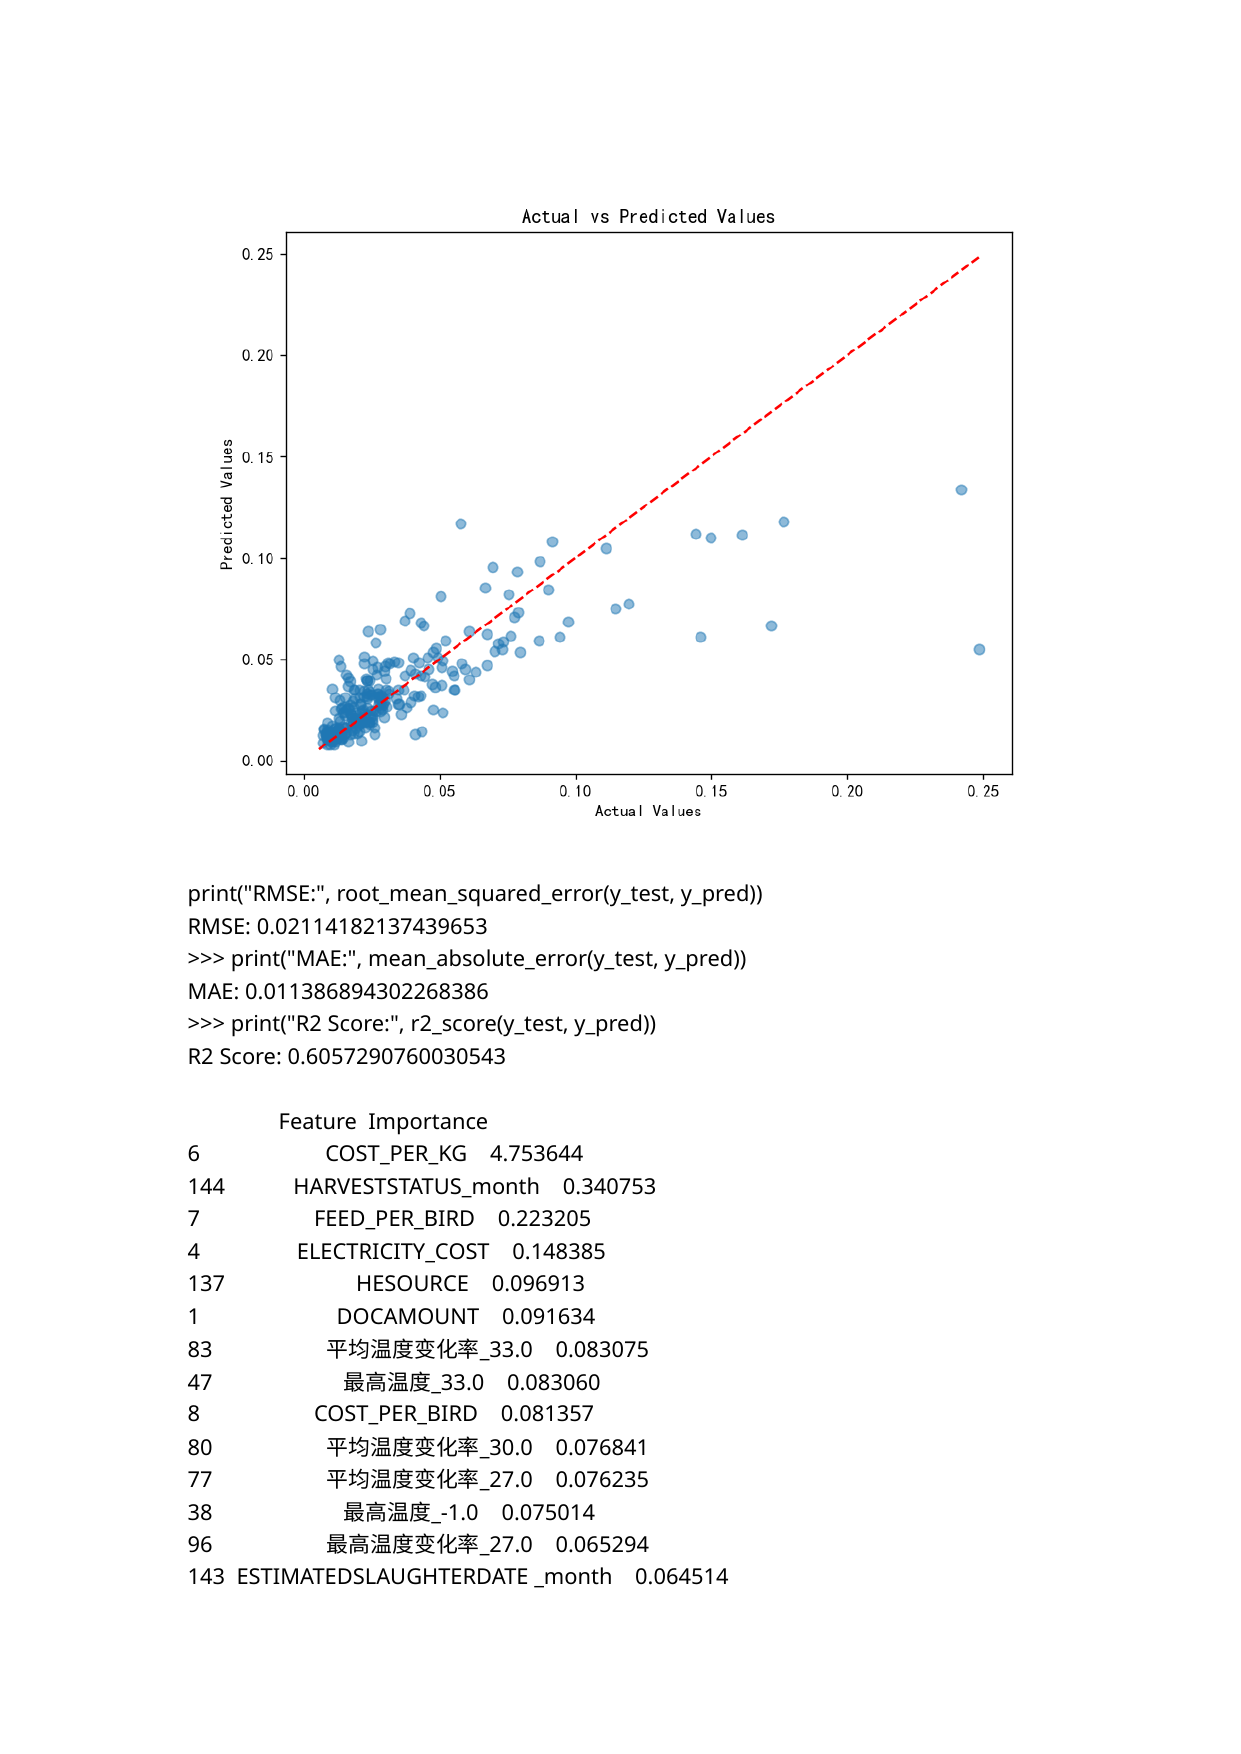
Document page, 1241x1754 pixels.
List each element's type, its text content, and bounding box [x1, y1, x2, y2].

text 96 最高温度变化率_27.0 0.065294 [187, 1527, 1053, 1559]
text print("RMSE:", root_mean_squared_error(y_test, y_pred)) [187, 877, 1053, 909]
text 1 DOCAMOUNT 0.091634 [187, 1299, 1053, 1332]
text 38 最高温度_-1.0 0.075014 [187, 1494, 1053, 1527]
text 143 ESTIMATEDSLAUGHTERDATE _month 0.064514 [187, 1559, 1053, 1592]
text MAE: 0.011386894302268386 [187, 974, 1053, 1007]
text R2 Score: 0.6057290760030543 [187, 1039, 1053, 1072]
text 7 FEED_PER_BIRD 0.223205 [187, 1202, 1053, 1234]
text Feature Importance [187, 1104, 1053, 1137]
text 83 平均温度变化率_33.0 0.083075 [187, 1332, 1053, 1364]
text 77 平均温度变化率_27.0 0.076235 [187, 1462, 1053, 1494]
text >>> print("R2 Score:", r2_score(y_test, y_pred)) [187, 1007, 1053, 1039]
text 47 最高温度_33.0 0.083060 [187, 1364, 1053, 1397]
text 137 HESOURCE 0.096913 [187, 1267, 1053, 1299]
text RMSE: 0.02114182137439653 [187, 909, 1053, 942]
picture [187, 162, 1053, 848]
text >>> print("MAE:", mean_absolute_error(y_test, y_pred)) [187, 942, 1053, 974]
text 144 HARVESTSTATUS_month 0.340753 [187, 1169, 1053, 1202]
text 6 COST_PER_KG 4.753644 [187, 1137, 1053, 1169]
text 4 ELECTRICITY_COST 0.148385 [187, 1234, 1053, 1267]
text 8 COST_PER_BIRD 0.081357 [187, 1397, 1053, 1429]
text 80 平均温度变化率_30.0 0.076841 [187, 1429, 1053, 1462]
